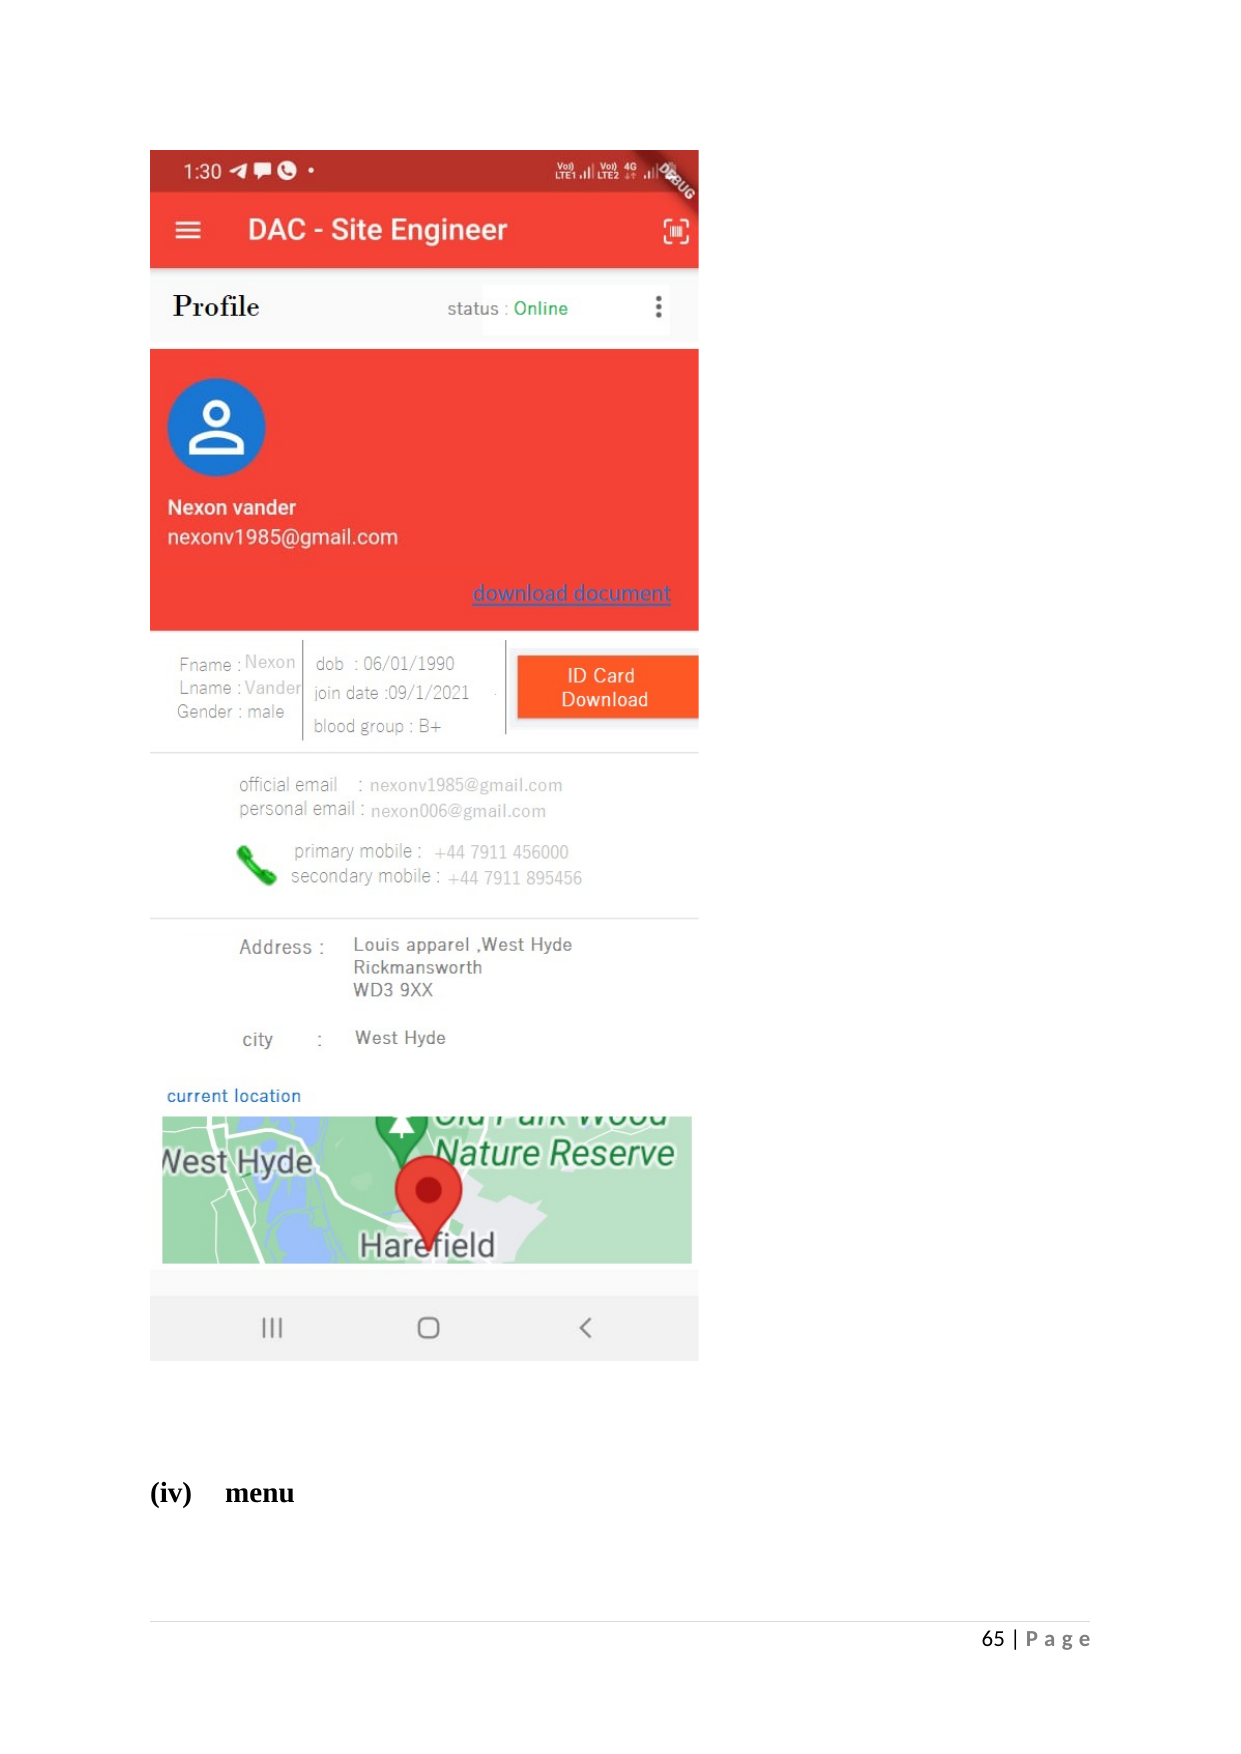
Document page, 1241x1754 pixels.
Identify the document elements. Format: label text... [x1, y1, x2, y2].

list menu [150, 1476, 1090, 1509]
picture [150, 150, 699, 1361]
